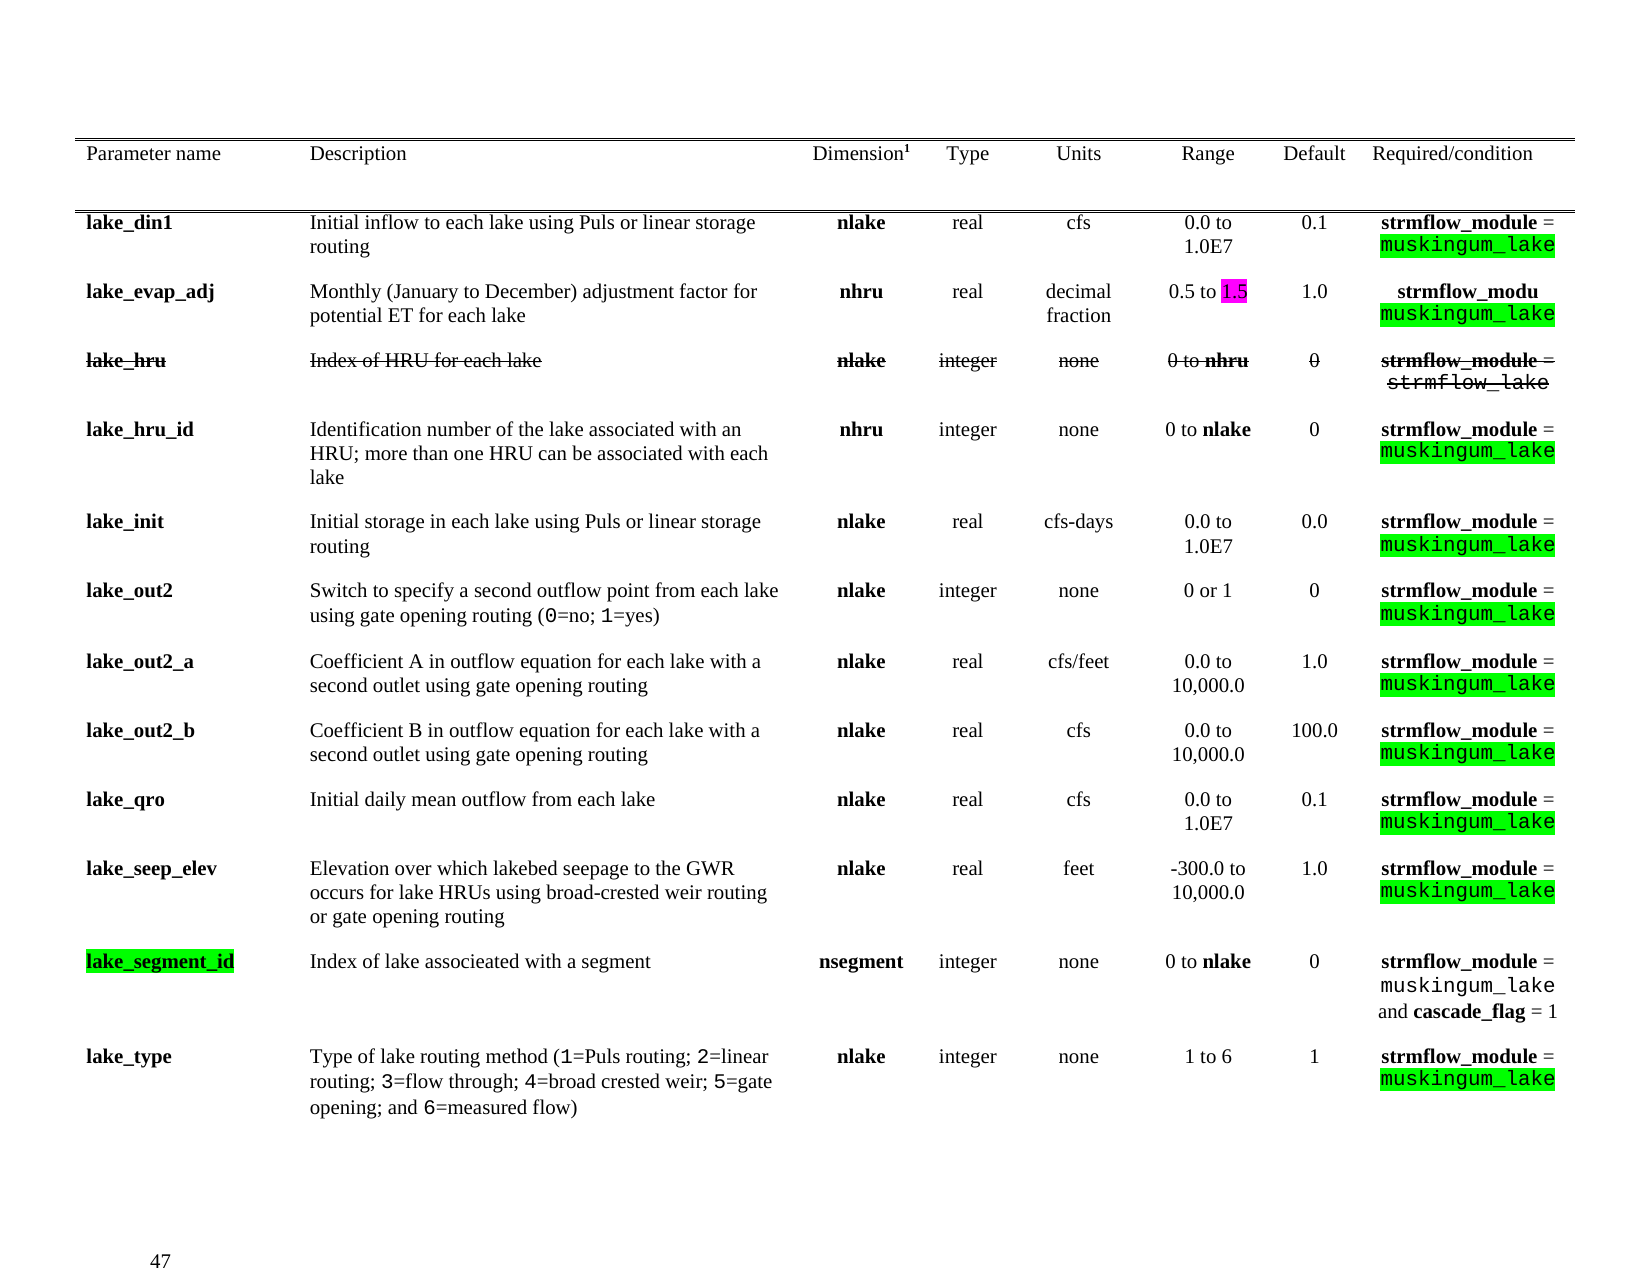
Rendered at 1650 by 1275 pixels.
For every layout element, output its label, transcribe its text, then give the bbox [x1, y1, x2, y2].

table_header Default [1268, 141, 1361, 210]
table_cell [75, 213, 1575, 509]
table_header Type [926, 141, 1009, 210]
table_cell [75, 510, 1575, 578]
table_header Description [298, 141, 796, 210]
table_header Range [1148, 141, 1268, 210]
table_header Units [1009, 141, 1148, 210]
table_header Dimension1 [796, 141, 926, 210]
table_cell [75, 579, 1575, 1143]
table_header Parameter name [75, 141, 298, 210]
table_header Required/condition [1361, 141, 1575, 210]
